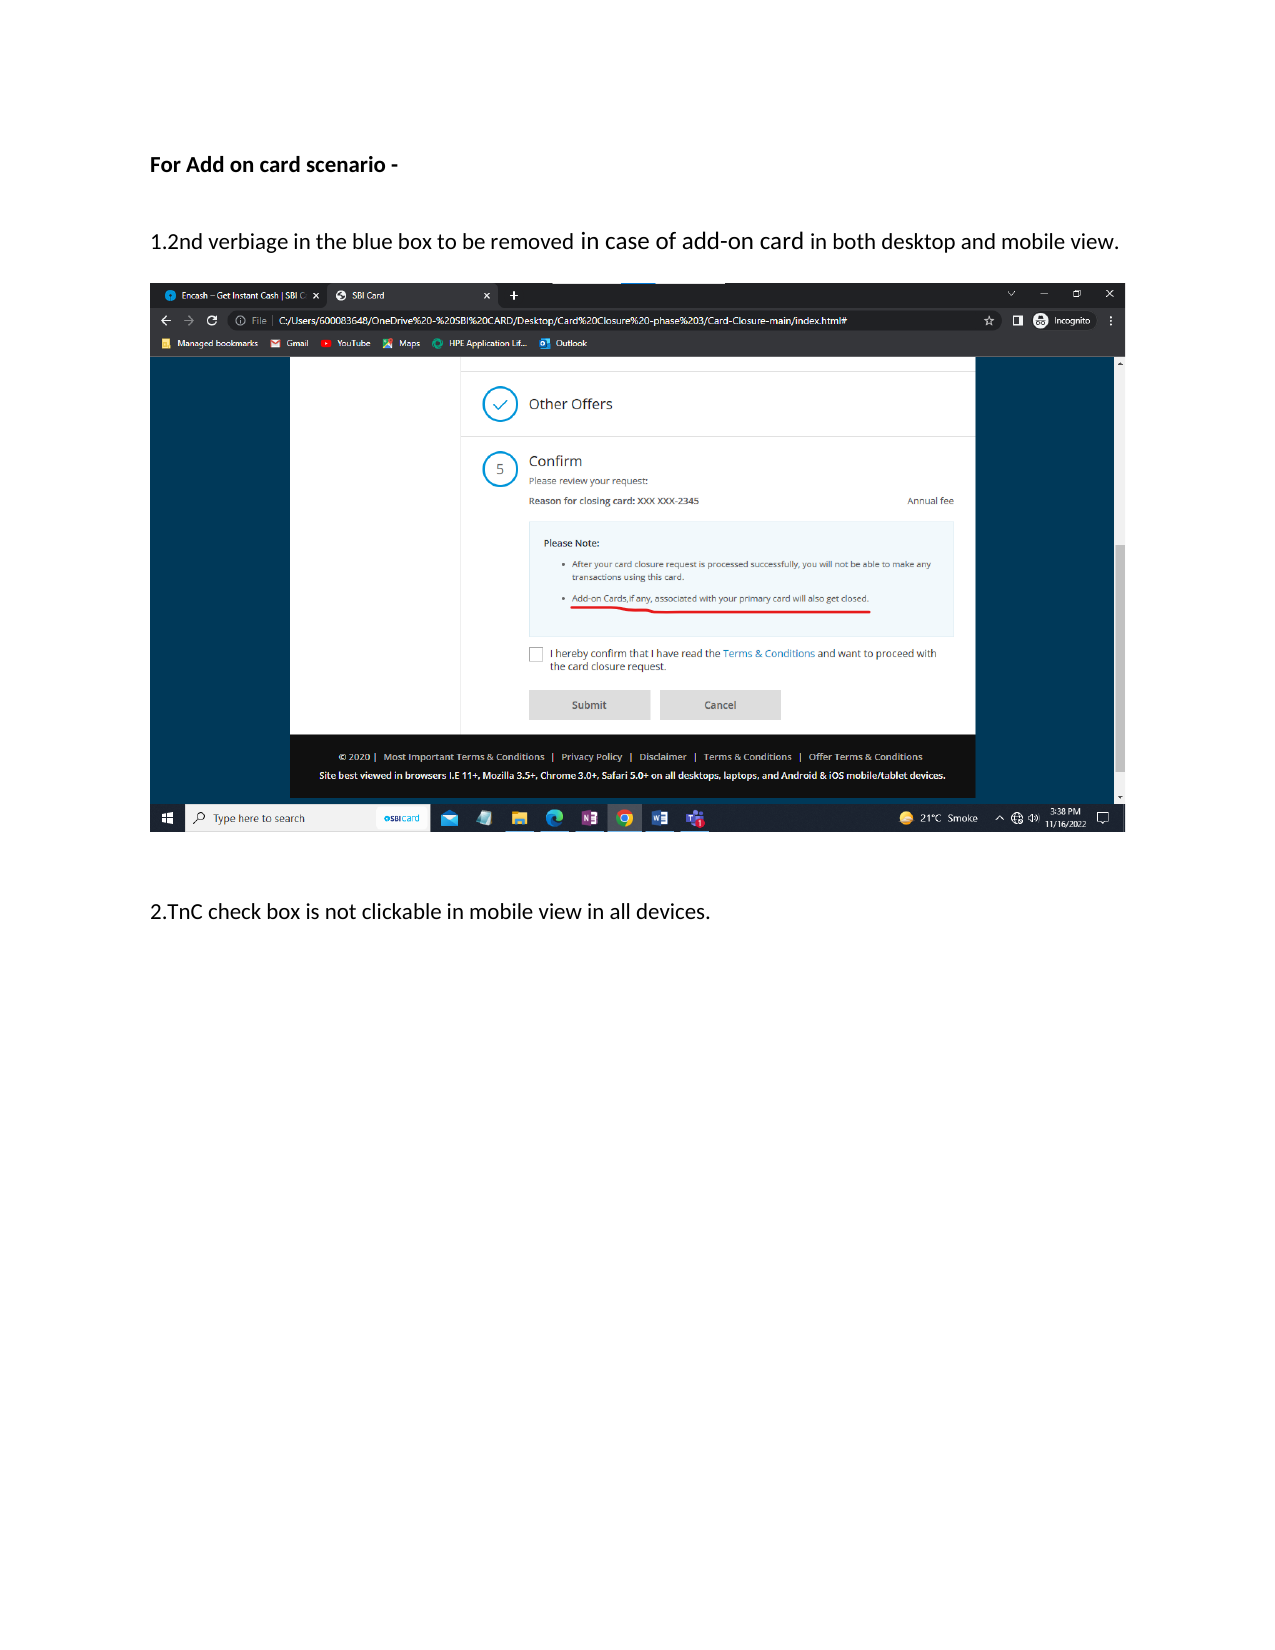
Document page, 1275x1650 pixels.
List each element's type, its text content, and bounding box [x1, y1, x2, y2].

text 2.TnC check box is not clickable in mobile view in all devices. [150, 897, 1125, 925]
text For Add on card scenario - [150, 150, 1125, 178]
picture [150, 283, 1125, 832]
text 1.2nd verbiage in the blue box to be removed in case of add-on card in both desktop and mobile view. [150, 225, 1125, 255]
